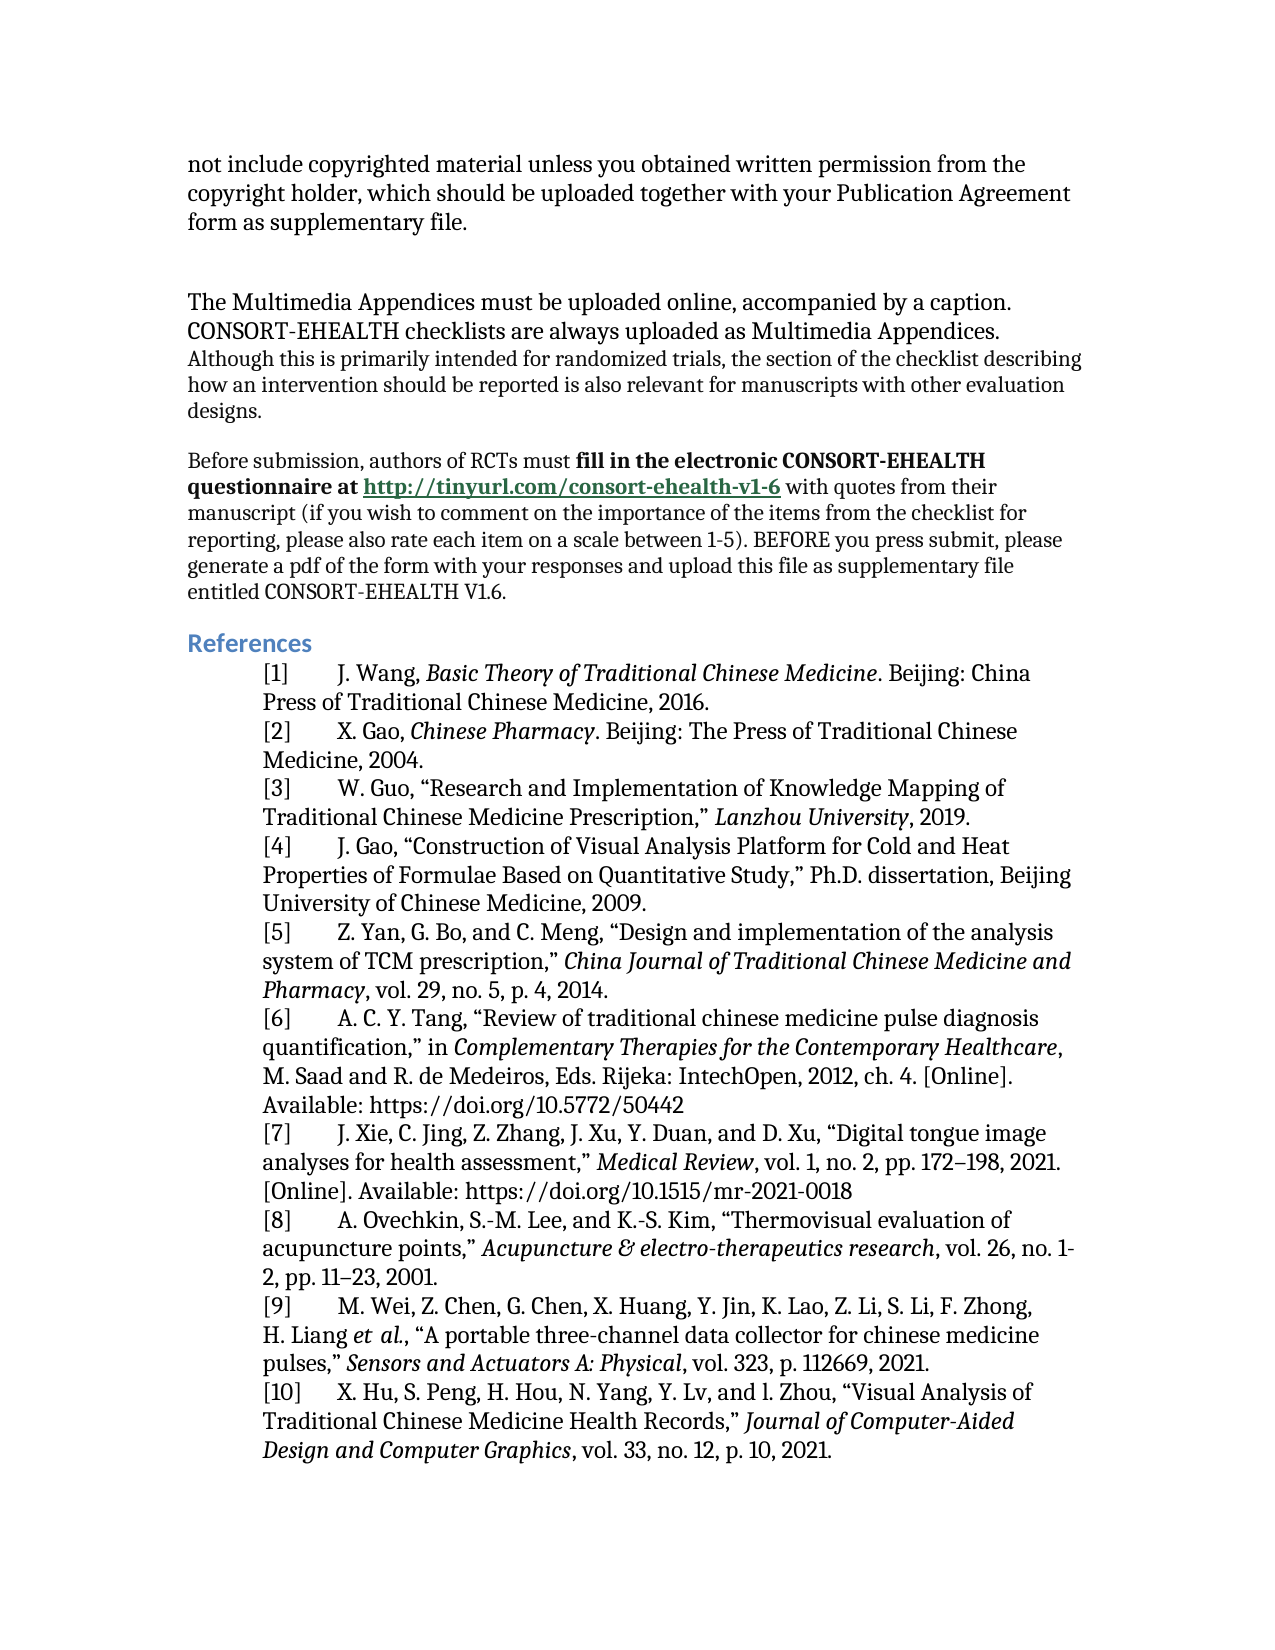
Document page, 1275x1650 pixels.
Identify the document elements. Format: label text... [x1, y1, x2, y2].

subtitle References [187, 626, 1087, 659]
list [3] W. Guo, “Research and Implementation of Knowledge Mapping of Traditional Chinese Medicine Prescription,” Lanzhou University, 2019. [262, 774, 1087, 832]
list [2] X. Gao, Chinese Pharmacy. Beijing: The Press of Traditional Chinese Medicine, 2004. [262, 717, 1087, 774]
text The Multimedia Appendices must be uploaded online, accompanied by a caption. CONSORT-EHEALTH checklists are always uploaded as Multimedia Appendices. Although this is primarily intended for randomized trials, the section of the checklist describing how an intervention should be reported is also relevant for manuscripts with other evaluation designs. [187, 288, 1087, 424]
list [6] A. C. Y. Tang, “Review of traditional chinese medicine pulse diagnosis quantification,” in Complementary Therapies for the Contemporary Healthcare, M. Saad and R. de Medeiros, Eds. Rijeka: IntechOpen, 2012, ch. 4. [Online]. Available: https://doi.org/10.5772/50442 [262, 1004, 1087, 1119]
list [5] Z. Yan, G. Bo, and C. Meng, “Design and implementation of the analysis system of TCM prescription,” China Journal of Traditional Chinese Medicine and Pharmacy, vol. 29, no. 5, p. 4, 2014. [262, 918, 1087, 1004]
text Before submission, authors of RCTs must fill in the electronic CONSORT-EHEALTH questionnaire at http://tinyurl.com/consort-ehealth-v1-6 with quotes from their manuscript (if you wish to comment on the importance of the items from the checklist for reporting, please also rate each item on a scale between 1-5). BEFORE you press submit, please generate a pdf of the form with your responses and upload this file as supplementary file entitled CONSORT-EHEALTH V1.6. [187, 447, 1087, 606]
list [1] J. Wang, Basic Theory of Traditional Chinese Medicine. Beijing: China Press of Traditional Chinese Medicine, 2016. [262, 659, 1087, 717]
list [4] J. Gao, “Construction of Visual Analysis Platform for Cold and Heat Properties of Formulae Based on Quantitative Study,” Ph.D. dissertation, Beijing University of Chinese Medicine, 2009. [262, 832, 1087, 918]
